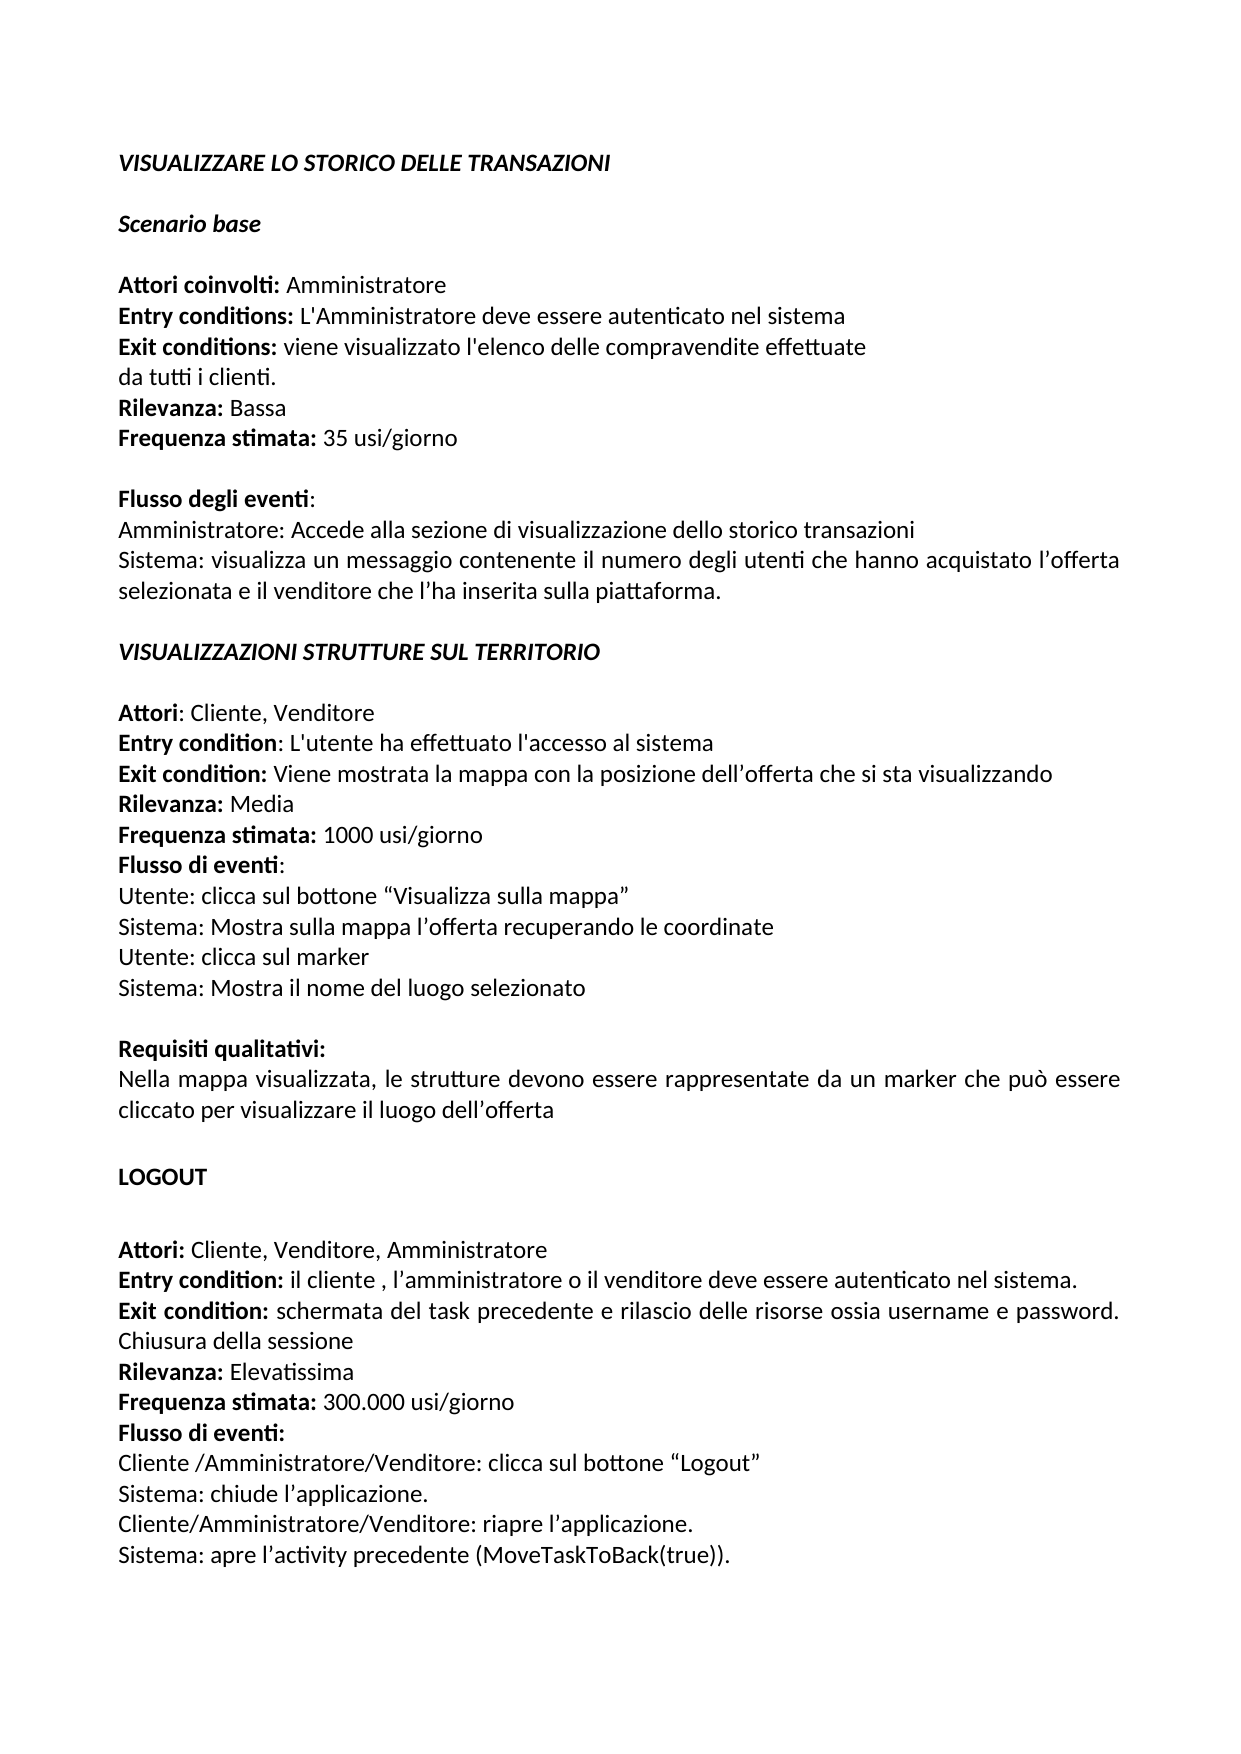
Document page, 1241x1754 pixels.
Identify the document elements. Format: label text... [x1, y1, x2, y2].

text Exit conditions: viene visualizzato l'elenco delle compravendite effettuate [118, 331, 1122, 361]
text Requisiti qualitativi: [118, 1033, 1122, 1063]
text LOGOUT [118, 1161, 1122, 1191]
text Cliente /Amministratore/Venditore: clicca sul bottone “Logout” [118, 1448, 1122, 1478]
text Amministratore: Accede alla sezione di visualizzazione dello storico transazioni [118, 514, 1122, 544]
text Flusso degli eventi: [118, 483, 1122, 514]
text Sistema: Mostra il nome del luogo selezionato [118, 972, 1122, 1002]
text da tutti i clienti. [118, 361, 1122, 392]
text Sistema: Mostra sulla mappa l’offerta recuperando le coordinate [118, 911, 1122, 941]
text Sistema: chiude l’applicazione. [118, 1478, 1122, 1509]
text Rilevanza: Media [118, 788, 1122, 819]
text VISUALIZZARE LO STORICO DELLE TRANSAZIONI [118, 148, 1122, 178]
text Entry conditions: L'Amministratore deve essere autenticato nel sistema [118, 300, 1122, 331]
text Attori coinvolti: Amministratore [118, 270, 1122, 300]
text Entry condition: il cliente , l’amministratore o il venditore deve essere autenticato nel sistema. [118, 1264, 1122, 1295]
text Flusso di eventi: [118, 849, 1122, 880]
text Attori: Cliente, Venditore, Amministratore [118, 1234, 1122, 1264]
text Rilevanza: Bassa [118, 392, 1122, 422]
text Flusso di eventi: [118, 1417, 1122, 1448]
text VISUALIZZAZIONI STRUTTURE SUL TERRITORIO [118, 636, 1122, 666]
text Cliente/Amministratore/Venditore: riapre l’applicazione. [118, 1509, 1122, 1539]
text Frequenza stimata: 300.000 usi/giorno [118, 1387, 1122, 1417]
text Utente: clicca sul marker [118, 941, 1122, 972]
text Attori: Cliente, Venditore [118, 697, 1122, 727]
text Exit condition: schermata del task precedente e rilascio delle risorse ossia username e password. Chiusura della sessione [118, 1295, 1122, 1356]
text Rilevanza: Elevatissima [118, 1356, 1122, 1387]
text Sistema: apre l’activity precedente (MoveTaskToBack(true)). [118, 1539, 1122, 1570]
text Nella mappa visualizzata, le strutture devono essere rappresentate da un marker che può essere cliccato per visualizzare il luogo dell’offerta [118, 1063, 1122, 1124]
text Frequenza stimata: 1000 usi/giorno [118, 819, 1122, 849]
text Frequenza stimata: 35 usi/giorno [118, 422, 1122, 453]
text Utente: clicca sul bottone “Visualizza sulla mappa” [118, 880, 1122, 911]
text Sistema: visualizza un messaggio contenente il numero degli utenti che hanno acquistato l’offerta selezionata e il venditore che l’ha inserita sulla piattaforma. [118, 544, 1122, 605]
text Entry condition: L'utente ha effettuato l'accesso al sistema [118, 727, 1122, 758]
text Scenario base [118, 209, 1122, 239]
text Exit condition: Viene mostrata la mappa con la posizione dell’offerta che si sta visualizzando [118, 758, 1122, 788]
